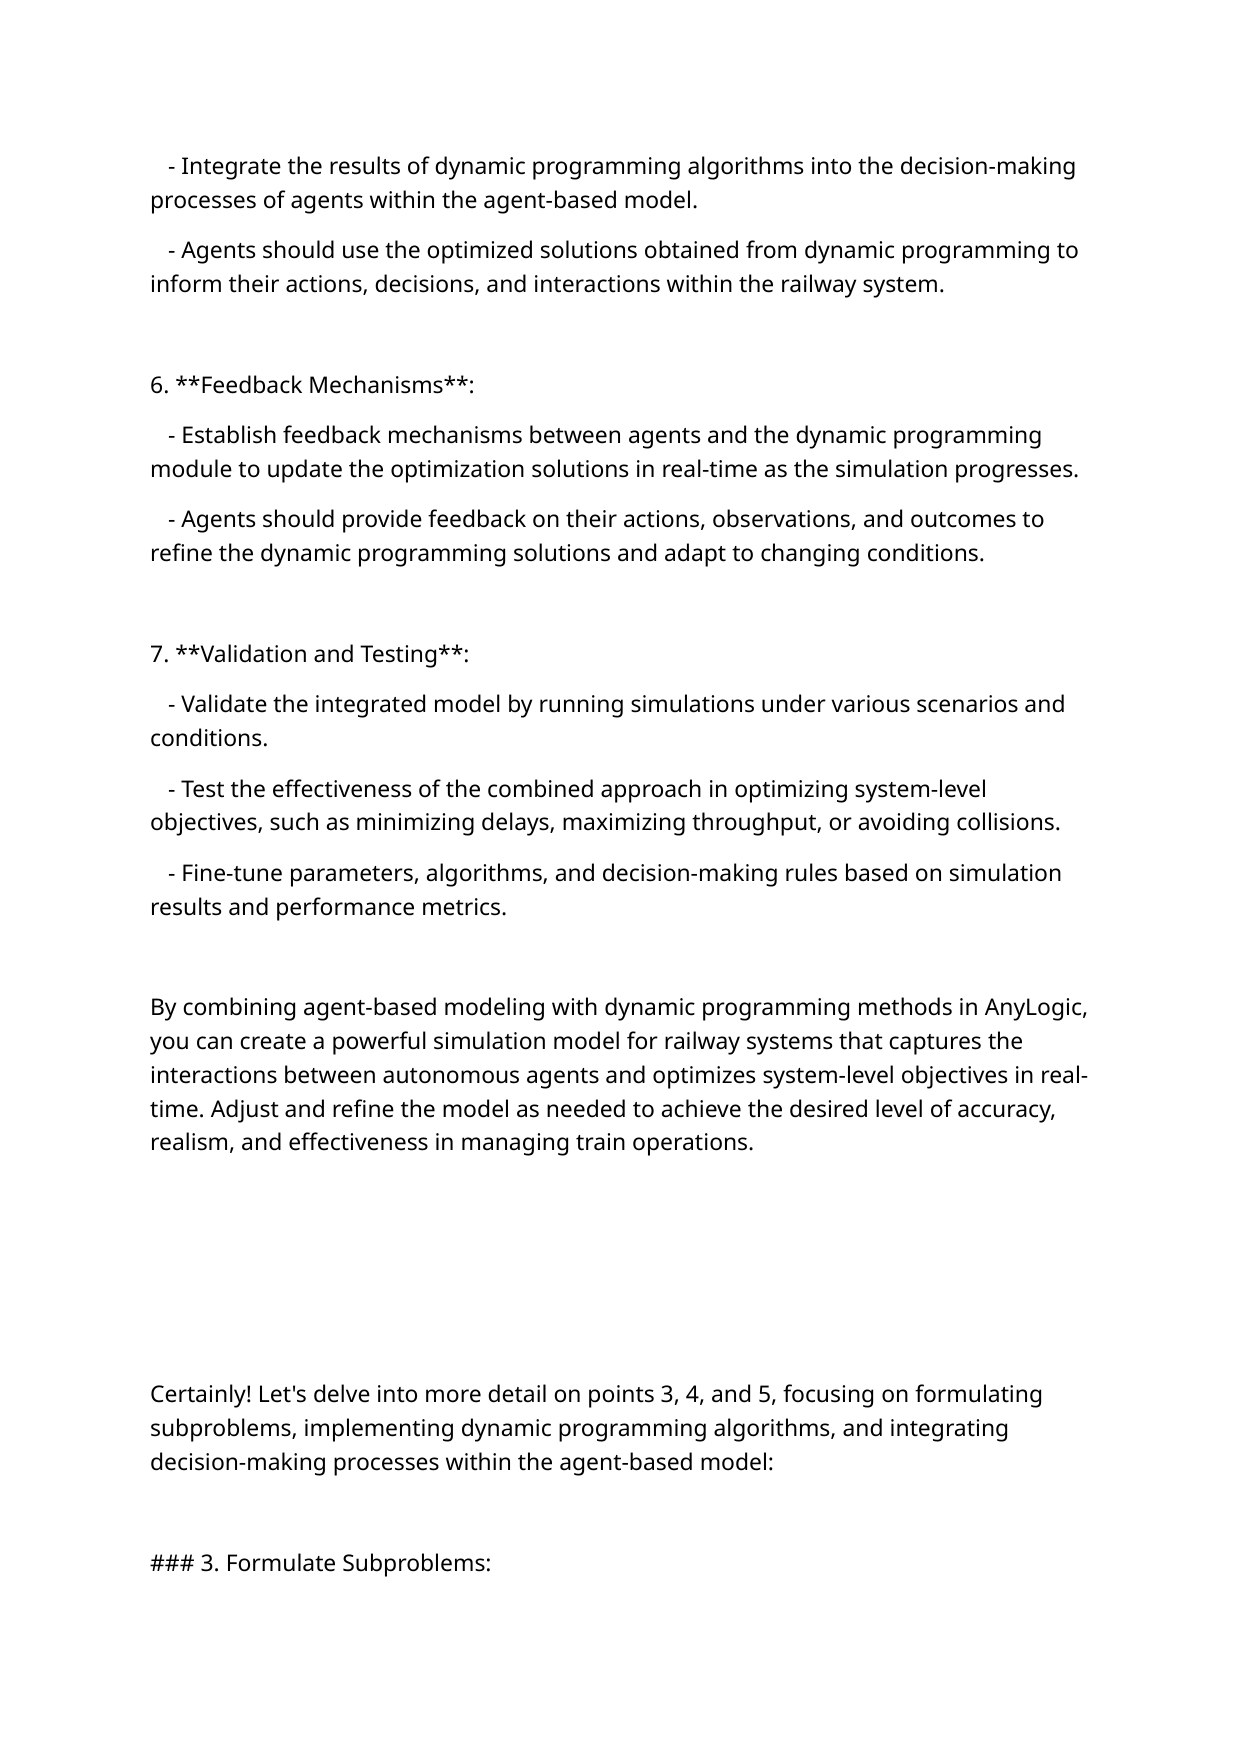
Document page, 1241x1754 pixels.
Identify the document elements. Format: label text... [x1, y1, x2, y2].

text - Test the effectiveness of the combined approach in optimizing system-level objectives, such as minimizing delays, maximizing throughput, or avoiding collisions. [150, 772, 1090, 837]
text By combining agent-based modeling with dynamic programming methods in AnyLogic, you can create a powerful simulation model for railway systems that captures the interactions between autonomous agents and optimizes system-level objectives in real-time. Adjust and refine the model as needed to achieve the desired level of accuracy, realism, and effectiveness in managing train operations. [150, 991, 1090, 1157]
text - Integrate the results of dynamic programming algorithms into the decision-making processes of agents within the agent-based model. [150, 150, 1090, 215]
text 6. **Feedback Mechanisms**: [150, 369, 1090, 400]
text ### 3. Formulate Subproblems: [150, 1547, 1090, 1578]
text 7. **Validation and Testing**: [150, 638, 1090, 669]
text - Agents should use the optimized solutions obtained from dynamic programming to inform their actions, decisions, and interactions within the railway system. [150, 234, 1090, 299]
text - Validate the integrated model by running simulations under various scenarios and conditions. [150, 688, 1090, 753]
text Certainly! Let's delve into more detail on points 3, 4, and 5, focusing on formulating subproblems, implementing dynamic programming algorithms, and integrating decision-making processes within the agent-based model: [150, 1378, 1090, 1477]
text - Establish feedback mechanisms between agents and the dynamic programming module to update the optimization solutions in real-time as the simulation progresses. [150, 419, 1090, 484]
text - Agents should provide feedback on their actions, observations, and outcomes to refine the dynamic programming solutions and adapt to changing conditions. [150, 503, 1090, 568]
text - Fine-tune parameters, algorithms, and decision-making rules based on simulation results and performance metrics. [150, 857, 1090, 922]
